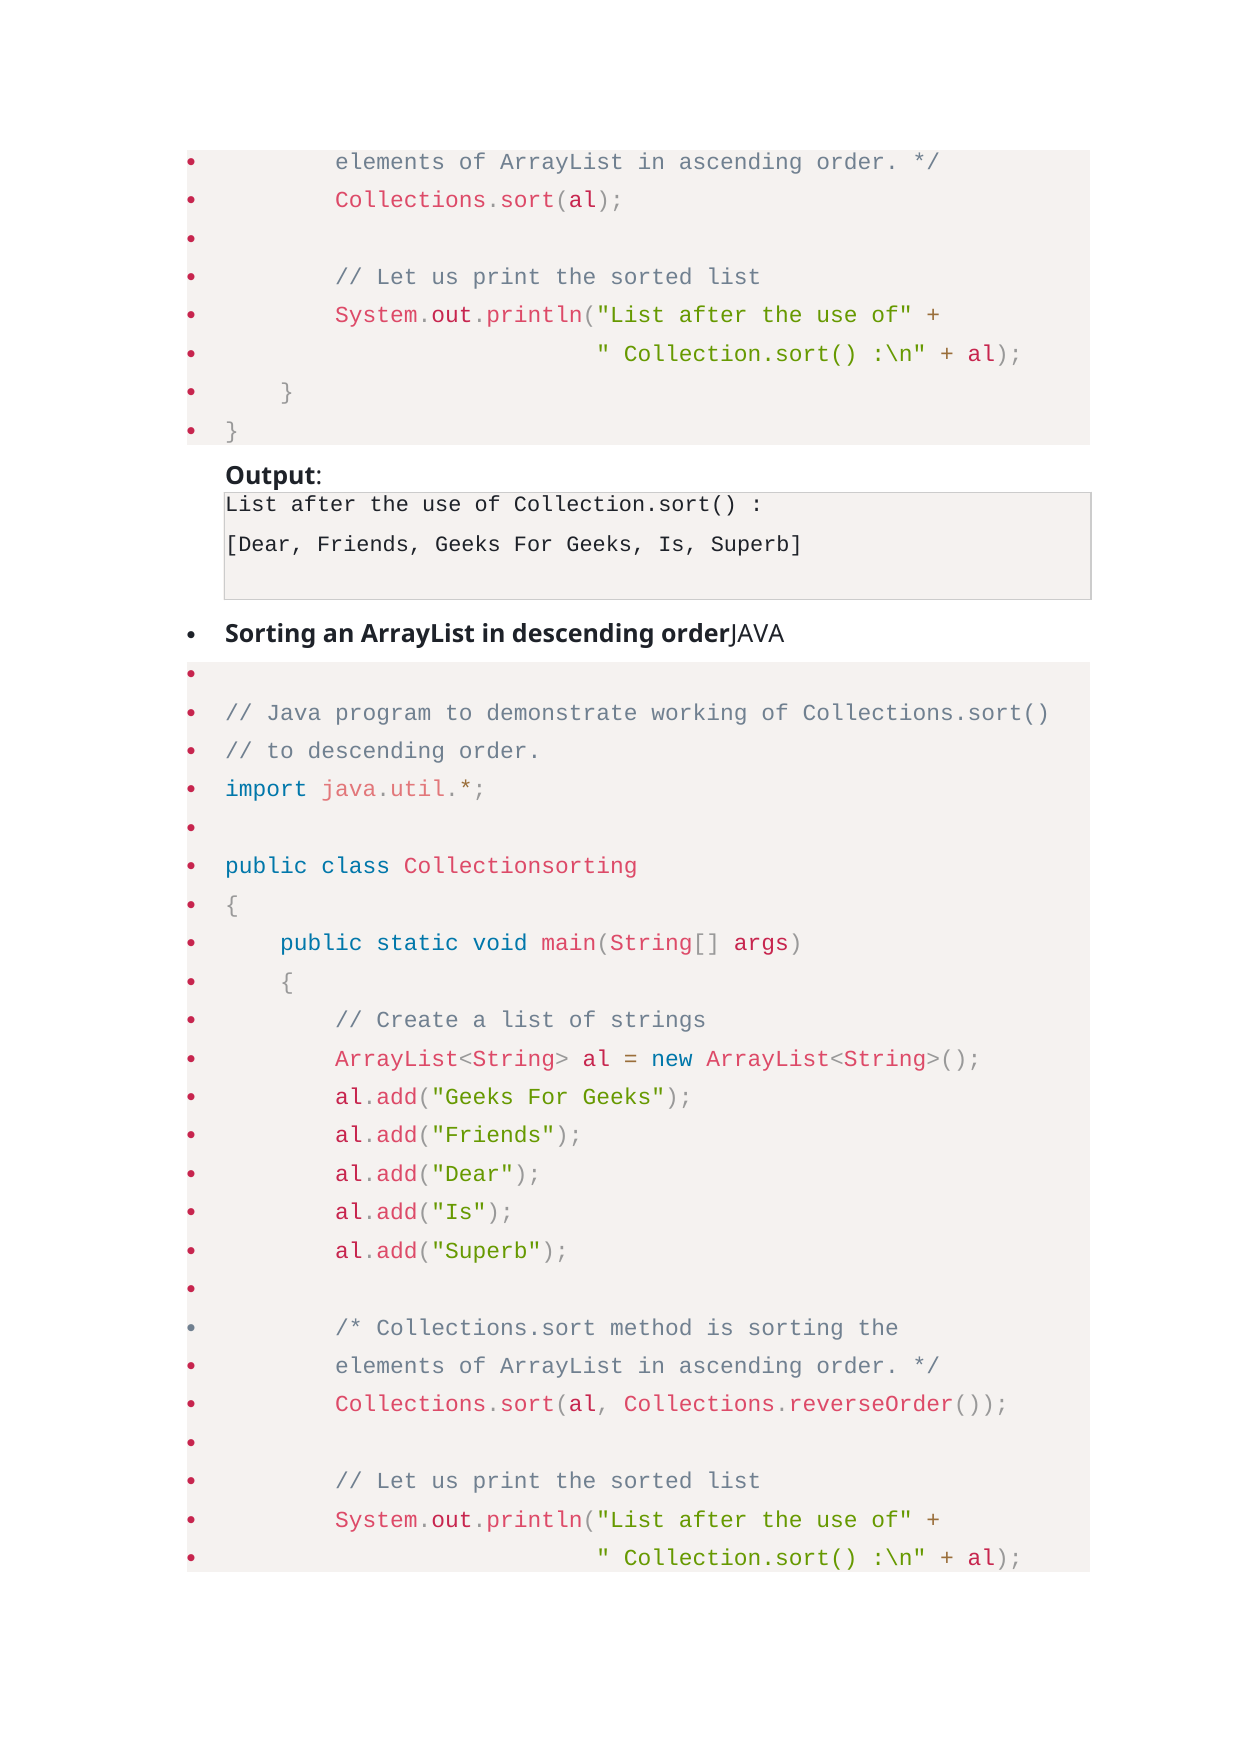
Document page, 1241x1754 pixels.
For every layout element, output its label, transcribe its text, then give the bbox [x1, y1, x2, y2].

list al.add("Geeks For Geeks"); [187, 1085, 1090, 1111]
list // Java program to demonstrate working of Collections.sort() [187, 701, 1090, 727]
list // Create a list of strings [187, 1008, 1090, 1034]
list al.add("Friends"); [187, 1124, 1090, 1150]
list public static void main(String[] args) [187, 932, 1090, 957]
list { [187, 970, 1090, 996]
text List after the use of Collection.sort() : [225, 493, 1090, 518]
text Output: [225, 457, 1090, 492]
list al.add("Is"); [187, 1201, 1090, 1227]
list al.add("Superb"); [187, 1239, 1090, 1265]
list { [187, 893, 1090, 919]
list elements of ArrayList in ascending order. */ [187, 1354, 1090, 1380]
list } [187, 419, 1090, 445]
list // Let us print the sorted list [187, 265, 1090, 291]
list /* Collections.sort method is sorting the [187, 1316, 1090, 1342]
list // to descending order. [187, 739, 1090, 765]
list Collections.sort(al, Collections.reverseOrder()); [187, 1393, 1090, 1419]
list al.add("Dear"); [187, 1162, 1090, 1188]
list } [187, 381, 1090, 407]
list import java.util.*; [187, 778, 1090, 804]
list // Let us print the sorted list [187, 1470, 1090, 1496]
list " Collection.sort() :\n" + al); [187, 342, 1090, 368]
list System.out.println("List after the use of" + [187, 304, 1090, 330]
list elements of ArrayList in ascending order. */ [187, 150, 1090, 176]
list ArrayList<String> al = new ArrayList<String>(); [187, 1047, 1090, 1073]
list public class Collectionsorting [187, 855, 1090, 881]
text [Dear, Friends, Geeks For Geeks, Is, Superb] [225, 532, 1090, 558]
list Sorting an ArrayList in descending orderJAVA [187, 616, 1090, 650]
list " Collection.sort() :\n" + al); [187, 1547, 1090, 1572]
list System.out.println("List after the use of" + [187, 1508, 1090, 1534]
list Collections.sort(al); [187, 188, 1090, 214]
